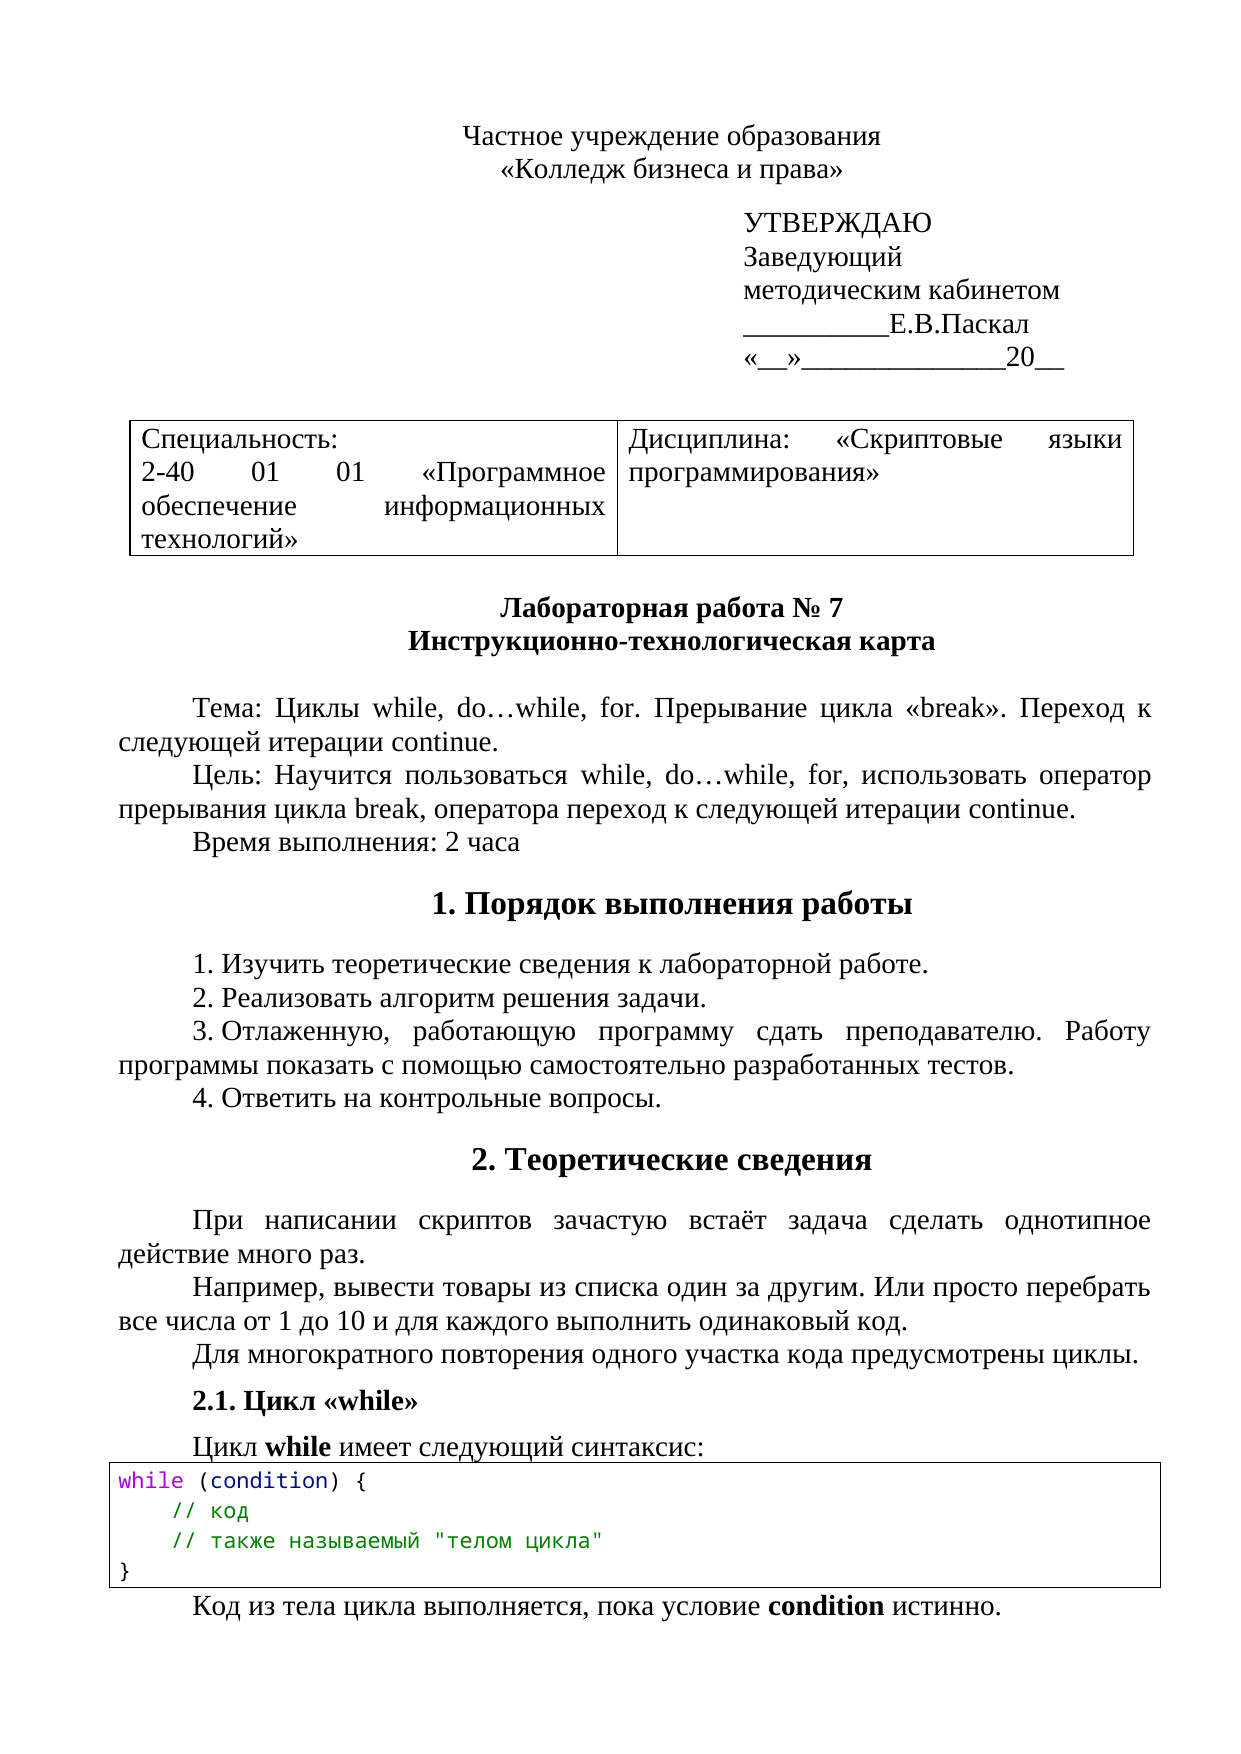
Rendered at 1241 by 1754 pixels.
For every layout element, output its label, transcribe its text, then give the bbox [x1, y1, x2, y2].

text Например, вывести товары из списка один за другим. Или просто перебрать все числа от 1 до 10 и для каждого выполнить одинаковый код. [118, 1269, 1152, 1337]
text «Колледж бизнеса и права» [118, 152, 1152, 185]
table_header Дисциплина: «Скриптовые языки программирования» [618, 421, 1133, 555]
text При написании скриптов зачастую встаёт задача сделать однотипное действие много раз. [118, 1202, 1152, 1269]
text Лабораторная работа № 7 [118, 590, 1152, 623]
text Цель: Научится пользоваться while, do…while, for, использовать оператор прерывания цикла break, оператора переход к следующей итерации continue. [118, 757, 1152, 824]
text Для многократного повторения одного участка кода предусмотрены циклы. [118, 1337, 1152, 1370]
subtitle Порядок выполнения работы [118, 883, 1152, 921]
text // код [118, 1495, 1152, 1525]
list Отлаженную, работающую программу сдать преподавателю. Работу программы показать с помощью самостоятельно разработанных тестов. [118, 1013, 1152, 1081]
list Ответить на контрольные вопросы. [118, 1081, 1152, 1114]
text // также называемый "телом цикла" [118, 1525, 1152, 1552]
list Изучить теоретические сведения к лабораторной работе. [118, 946, 1152, 980]
text Код из тела цикла выполняется, пока условие condition истинно. [118, 1588, 1152, 1621]
table_header Специальность: 2-40 01 01 «Программное обеспечение информационных технологий» [131, 421, 617, 555]
subtitle Теоретические сведения [118, 1139, 1152, 1177]
text Цикл while имеет следующий синтаксис: [118, 1429, 1152, 1462]
list Реализовать алгоритм решения задачи. [118, 980, 1152, 1013]
text } [110, 1552, 1160, 1587]
text Тема: Циклы while, do…while, for. Прерывание цикла «break». Переход к следующей итерации continue. [118, 690, 1152, 757]
text Время выполнения: 2 часа [118, 824, 1152, 858]
subtitle Цикл «while» [118, 1383, 1152, 1416]
text Частное учреждение образования [118, 118, 1152, 152]
text Инструкционно-технологическая карта [118, 623, 1152, 657]
text while (condition) { [110, 1463, 1160, 1495]
table_header УТВЕРЖДАЮ Заведующий методическим кабинетом __________Е.В.Паскал «__»______________20__ [732, 205, 1133, 406]
